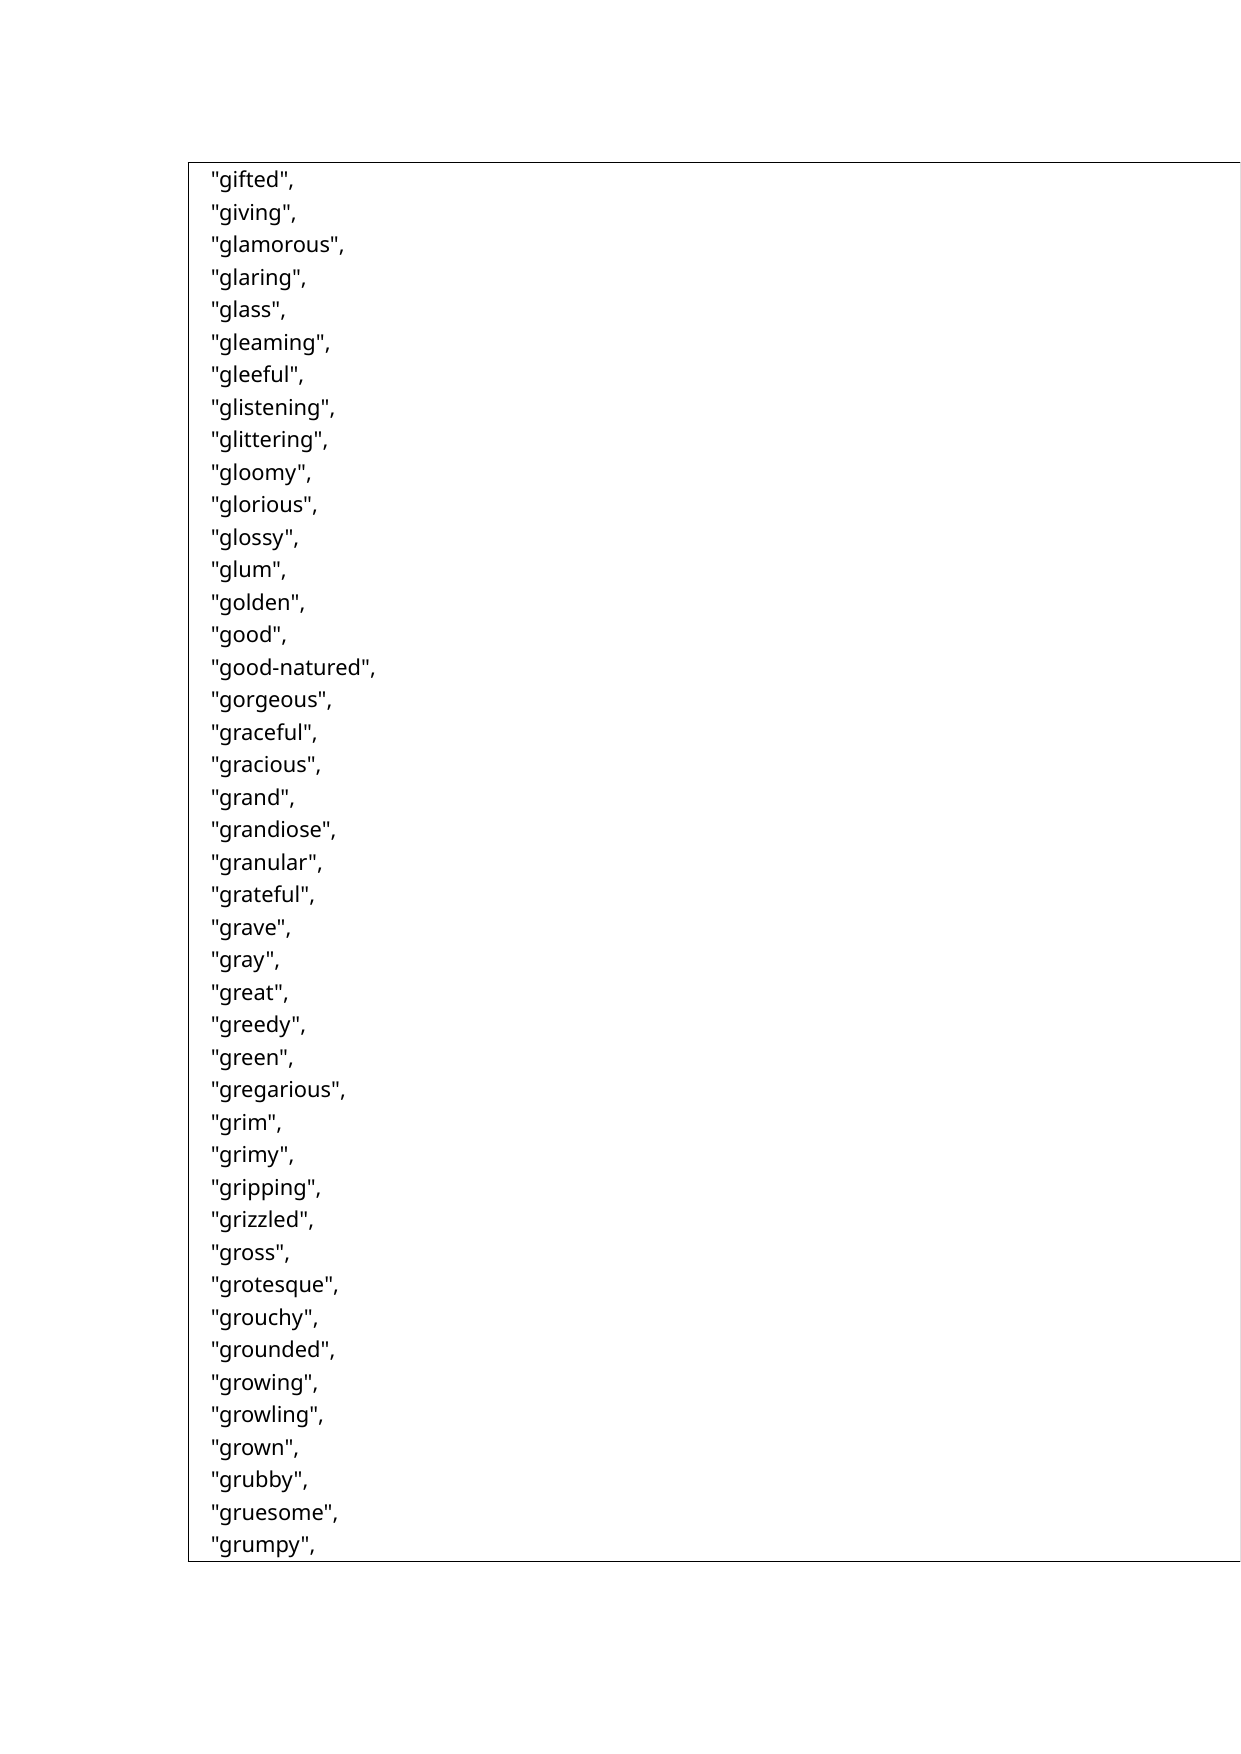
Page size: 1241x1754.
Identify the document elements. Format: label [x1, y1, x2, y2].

table_header [189, 163, 1240, 1561]
